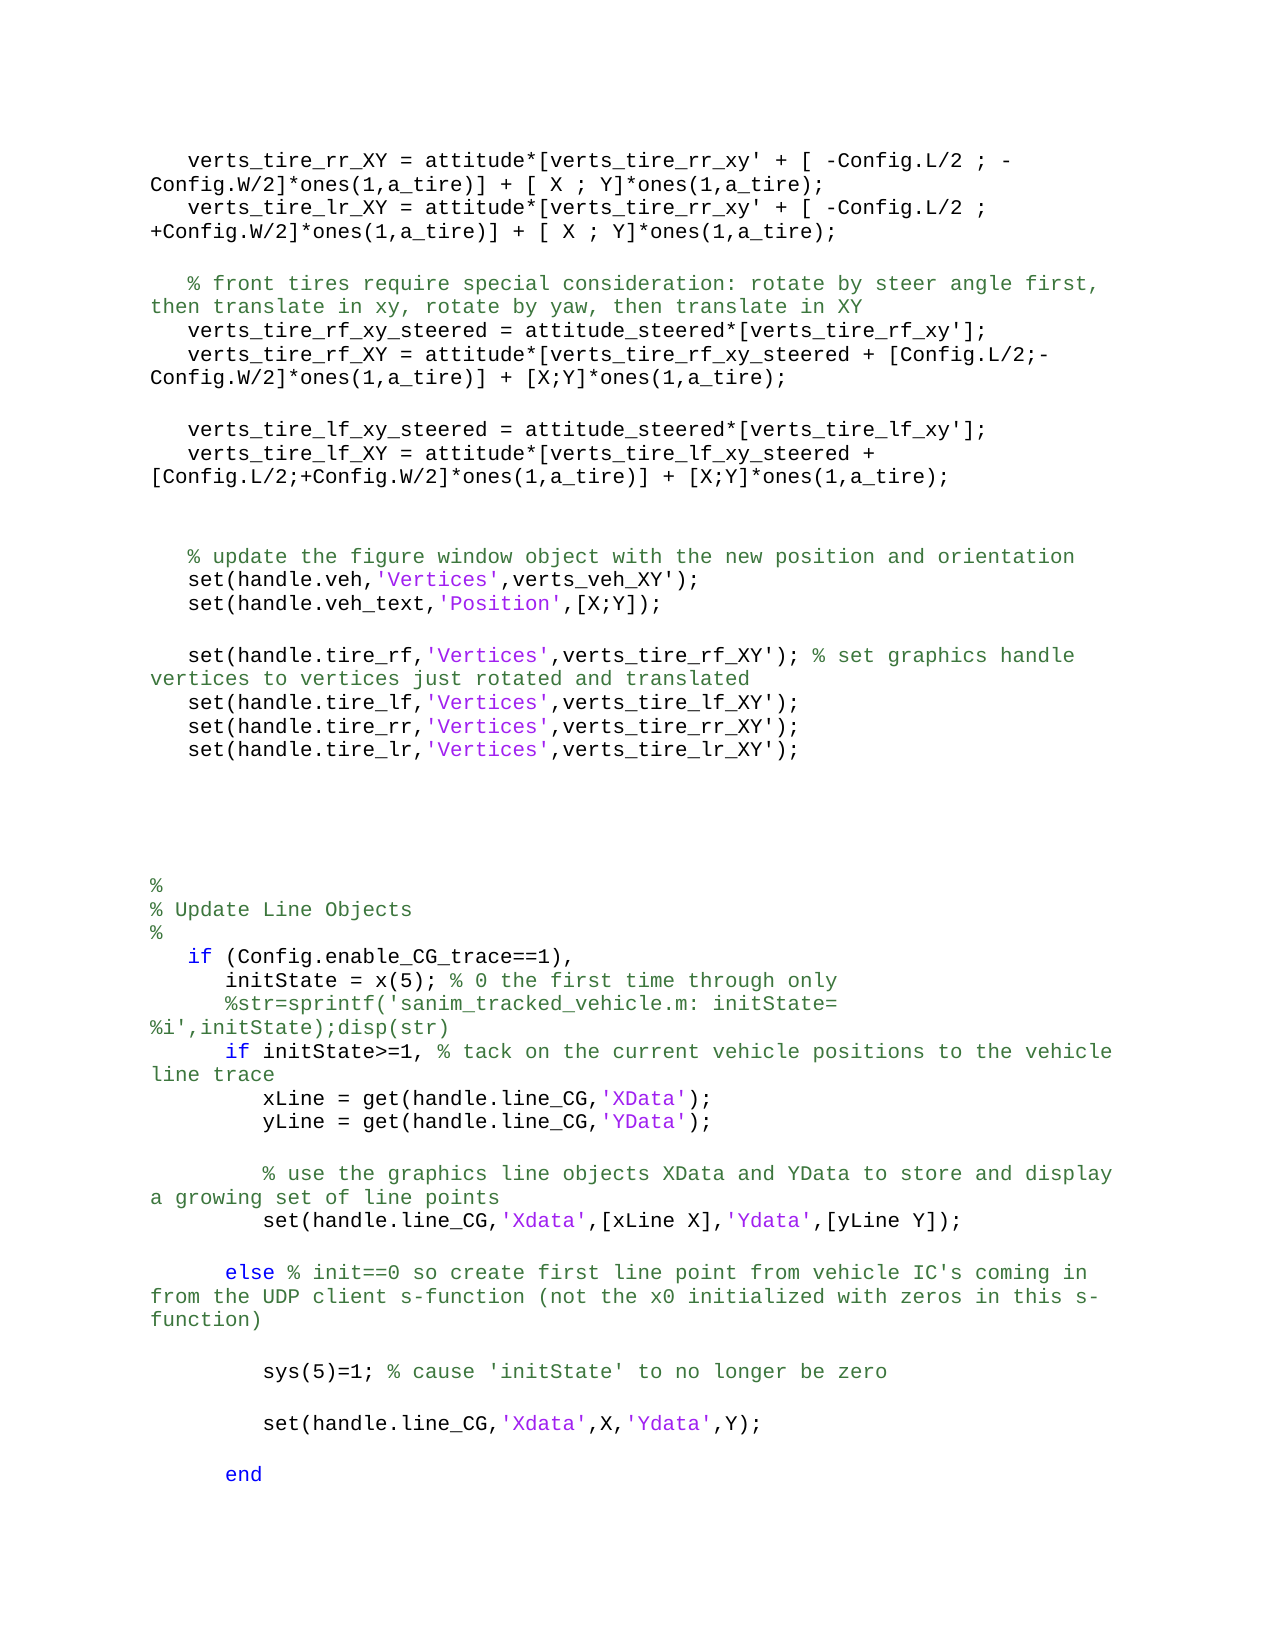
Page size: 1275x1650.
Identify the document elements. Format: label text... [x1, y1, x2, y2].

text % front tires require special consideration: rotate by steer angle first, then translate in xy, rotate by yaw, then translate in XY [150, 273, 1125, 320]
text set(handle.tire_lf,'Vertices',verts_tire_lf_XY'); [150, 692, 1125, 716]
text verts_tire_rr_XY = attitude*[verts_tire_rr_xy' + [ -Config.L/2 ; -Config.W/2]*ones(1,a_tire)] + [ X ; Y]*ones(1,a_tire); [150, 150, 1125, 197]
text yLine = get(handle.line_CG,'YData'); [150, 1112, 1125, 1135]
text set(handle.veh_text,'Position',[X;Y]); [150, 593, 1125, 617]
text set(handle.tire_rf,'Vertices',verts_tire_rf_XY'); % set graphics handle vertices to vertices just rotated and translated [150, 645, 1125, 692]
text set(handle.tire_lr,'Vertices',verts_tire_lr_XY'); [150, 739, 1125, 763]
text % [150, 922, 1125, 946]
text set(handle.tire_rr,'Vertices',verts_tire_rr_XY'); [150, 716, 1125, 739]
text sys(5)=1; % cause 'initState' to no longer be zero [150, 1361, 1125, 1385]
text if initState>=1, % tack on the current vehicle positions to the vehicle line trace [150, 1041, 1125, 1088]
text xLine = get(handle.line_CG,'XData'); [150, 1088, 1125, 1112]
text verts_tire_lf_xy_steered = attitude_steered*[verts_tire_lf_xy']; [150, 419, 1125, 442]
text if (Config.enable_CG_trace==1), [150, 946, 1125, 970]
text % use the graphics line objects XData and YData to store and display a growing set of line points [150, 1163, 1125, 1211]
text initState = x(5); % 0 the first time through only [150, 970, 1125, 993]
text set(handle.line_CG,'Xdata',X,'Ydata',Y); [150, 1413, 1125, 1436]
text set(handle.line_CG,'Xdata',[xLine X],'Ydata',[yLine Y]); [150, 1211, 1125, 1234]
text verts_tire_rf_xy_steered = attitude_steered*[verts_tire_rf_xy']; [150, 320, 1125, 343]
text %str=sprintf('sanim_tracked_vehicle.m: initState=%i',initState);disp(str) [150, 993, 1125, 1041]
text % update the figure window object with the new position and orientation [150, 546, 1125, 569]
text end [150, 1464, 1125, 1488]
text set(handle.veh,'Vertices',verts_veh_XY'); [150, 569, 1125, 593]
text else % init==0 so create first line point from vehicle IC's coming in from the UDP client s-function (not the x0 initialized with zeros in this s-function) [150, 1262, 1125, 1333]
text verts_tire_lr_XY = attitude*[verts_tire_rr_xy' + [ -Config.L/2 ; +Config.W/2]*ones(1,a_tire)] + [ X ; Y]*ones(1,a_tire); [150, 197, 1125, 244]
text % [150, 875, 1125, 899]
text verts_tire_rf_XY = attitude*[verts_tire_rf_xy_steered + [Config.L/2;-Config.W/2]*ones(1,a_tire)] + [X;Y]*ones(1,a_tire); [150, 343, 1125, 391]
text verts_tire_lf_XY = attitude*[verts_tire_lf_xy_steered + [Config.L/2;+Config.W/2]*ones(1,a_tire)] + [X;Y]*ones(1,a_tire); [150, 442, 1125, 490]
text % Update Line Objects [150, 899, 1125, 922]
